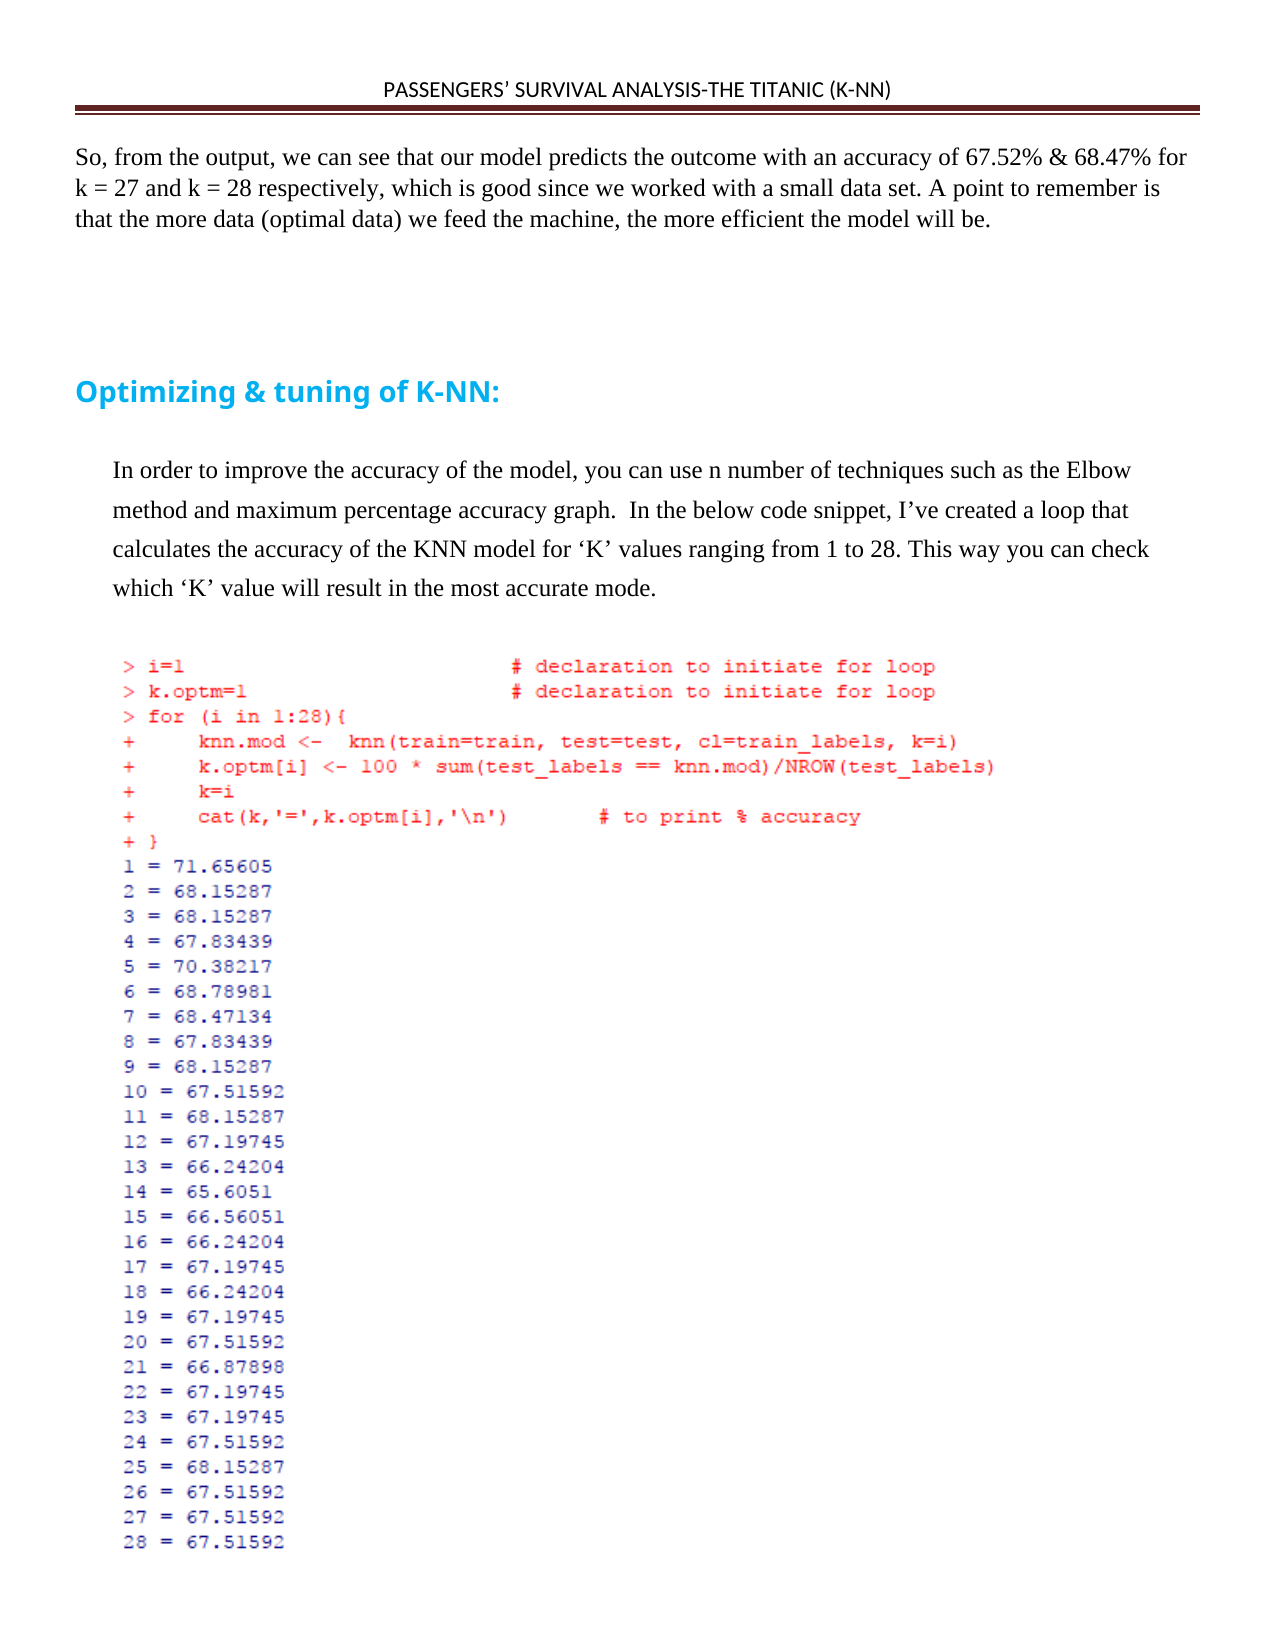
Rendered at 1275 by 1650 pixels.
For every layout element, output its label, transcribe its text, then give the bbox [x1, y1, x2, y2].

text So, from the output, we can see that our model predicts the outcome with an accuracy of 67.52% & 68.47% for k = 27 and k = 28 respectively, which is good since we worked with a small data set. A point to remember is that the more data (optimal data) we feed the machine, the more efficient the model will be. [75, 142, 1200, 233]
text In order to improve the accuracy of the model, you can use n number of techniques such as the Elbow method and maximum percentage accuracy graph. In the below code snippet, I’ve created a loop that calculates the accuracy of the KNN model for ‘K’ values ranging from 1 to 28. This way you can check which ‘K’ value will result in the most accurate mode. [112, 445, 1200, 602]
text Optimizing & tuning of K-NN: [75, 371, 1200, 411]
picture [112, 632, 1086, 1561]
